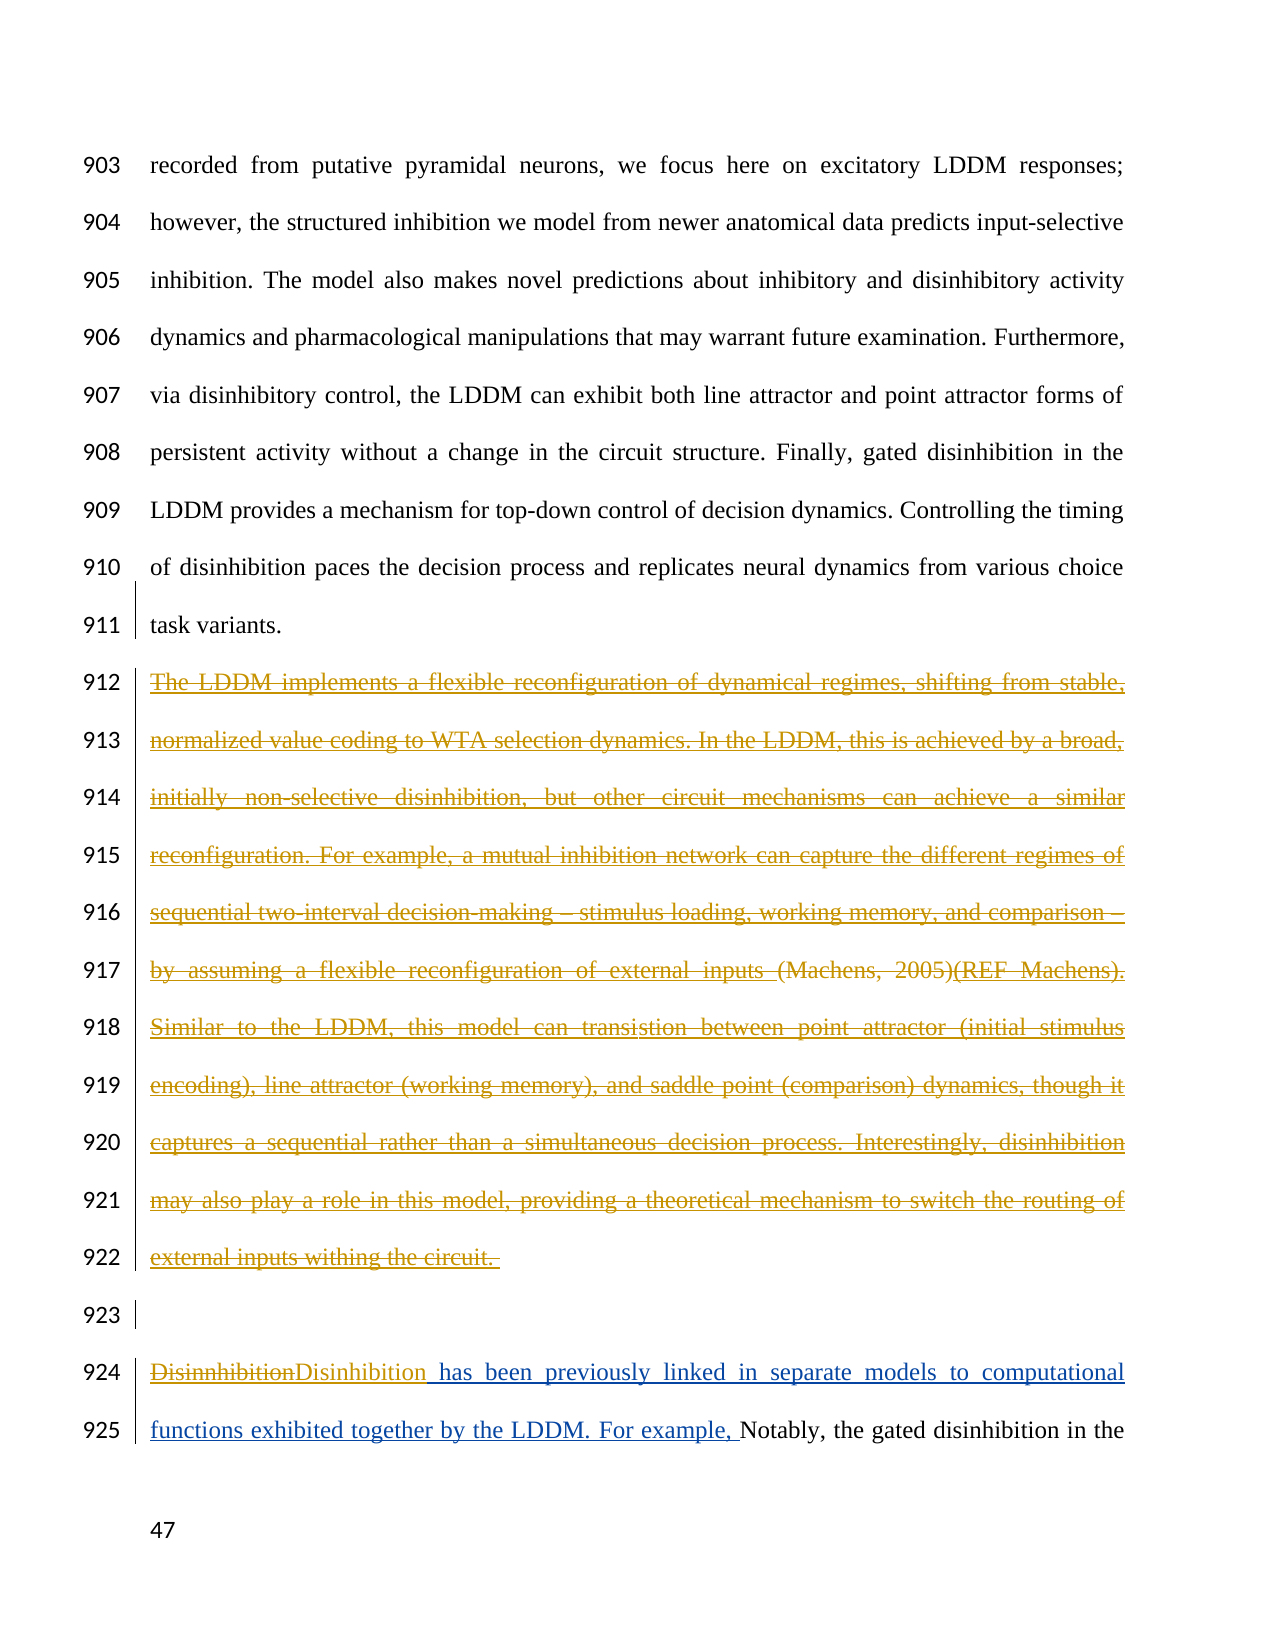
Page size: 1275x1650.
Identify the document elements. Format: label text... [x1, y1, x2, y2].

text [150, 1384, 1125, 1444]
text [150, 150, 1125, 639]
text (Karnani et al., 2016) [150, 1357, 1125, 1382]
